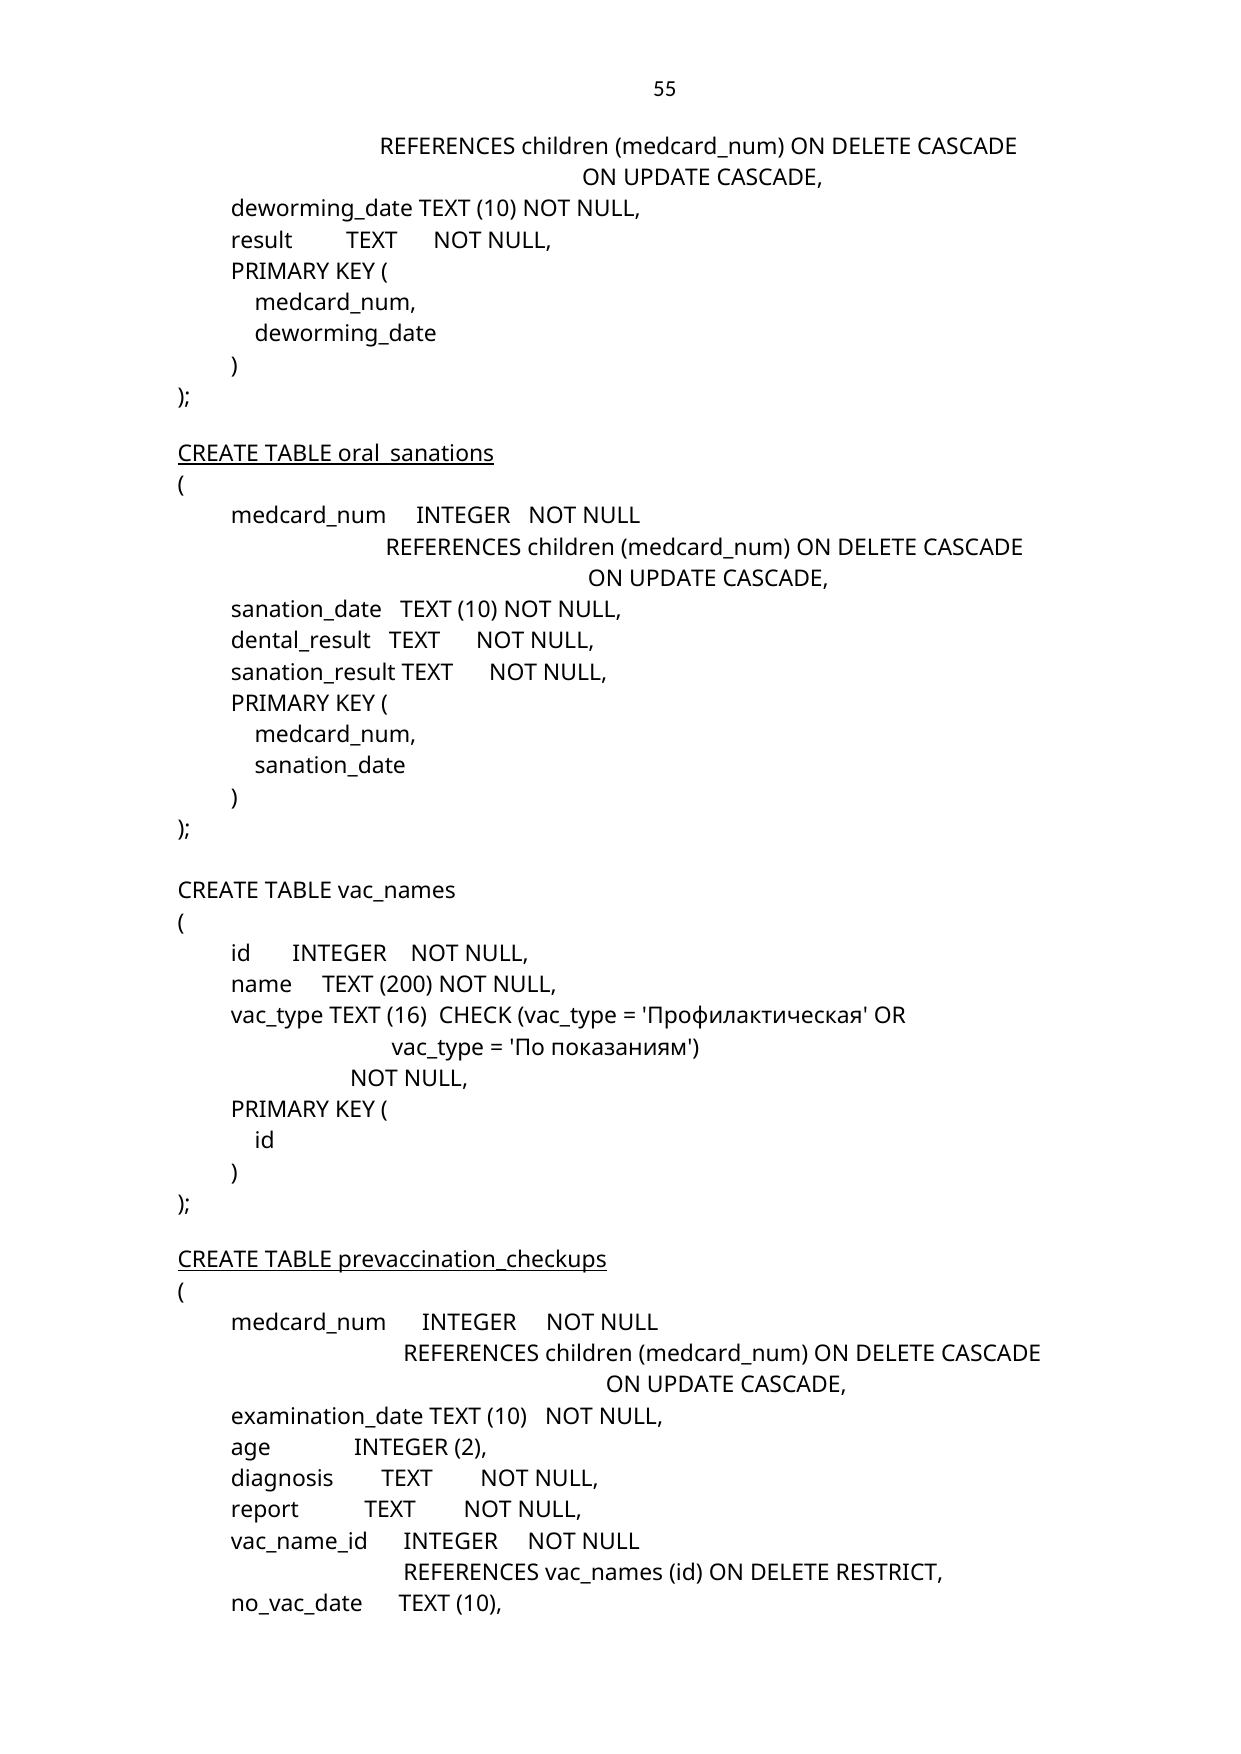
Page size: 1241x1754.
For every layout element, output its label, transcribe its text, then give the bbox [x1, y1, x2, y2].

text id [177, 1124, 1152, 1155]
text name TEXT (200) NOT NULL, [177, 968, 1152, 999]
text ) [177, 349, 1152, 380]
text deworming_date [177, 317, 1152, 349]
text REFERENCES children (medcard_num) ON DELETE CASCADE [177, 1337, 1152, 1368]
text ) [177, 1155, 1152, 1187]
text REFERENCES children (medcard_num) ON DELETE CASCADE [177, 130, 1152, 161]
text PRIMARY KEY ( [177, 255, 1152, 286]
text id INTEGER NOT NULL, [177, 937, 1152, 968]
text REFERENCES children (medcard_num) ON DELETE CASCADE [177, 530, 1152, 562]
text ON UPDATE CASCADE, [177, 562, 1152, 593]
text ); [177, 1187, 1152, 1218]
text CREATE TABLE prevaccination_checkups [177, 1243, 1152, 1275]
text ( [177, 1275, 1152, 1306]
text sanation_result TEXT NOT NULL, [177, 655, 1152, 687]
text deworming_date TEXT (10) NOT NULL, [177, 192, 1152, 224]
text ); [177, 380, 1152, 411]
text CREATE TABLE oral_sanations [177, 437, 1152, 468]
text CREATE TABLE vac_names [177, 874, 1152, 905]
text diagnosis TEXT NOT NULL, [177, 1462, 1152, 1493]
text medcard_num, [177, 718, 1152, 749]
text PRIMARY KEY ( [177, 687, 1152, 718]
text examination_date TEXT (10) NOT NULL, [177, 1400, 1152, 1431]
text ); [177, 812, 1152, 843]
text ON UPDATE CASCADE, [177, 161, 1152, 192]
text ) [177, 780, 1152, 812]
text vac_name_id INTEGER NOT NULL [177, 1525, 1152, 1556]
text sanation_date TEXT (10) NOT NULL, [177, 593, 1152, 624]
text medcard_num INTEGER NOT NULL [177, 1306, 1152, 1337]
text NOT NULL, [177, 1062, 1152, 1093]
text sanation_date [177, 749, 1152, 780]
text age INTEGER (2), [177, 1431, 1152, 1462]
text no_vac_date TEXT (10), [177, 1587, 1152, 1618]
text result TEXT NOT NULL, [177, 224, 1152, 255]
text PRIMARY KEY ( [177, 1093, 1152, 1124]
text dental_result TEXT NOT NULL, [177, 624, 1152, 655]
text vac_type TEXT (16) CHECK (vac_type = 'Профилактическая' OR [177, 999, 1152, 1030]
text vac_type = 'По показаниям') [177, 1030, 1152, 1062]
text ( [177, 468, 1152, 499]
text ON UPDATE CASCADE, [177, 1368, 1152, 1400]
text report TEXT NOT NULL, [177, 1493, 1152, 1525]
text medcard_num, [177, 286, 1152, 317]
text medcard_num INTEGER NOT NULL [177, 499, 1152, 530]
text ( [177, 905, 1152, 937]
text REFERENCES vac_names (id) ON DELETE RESTRICT, [177, 1556, 1152, 1587]
